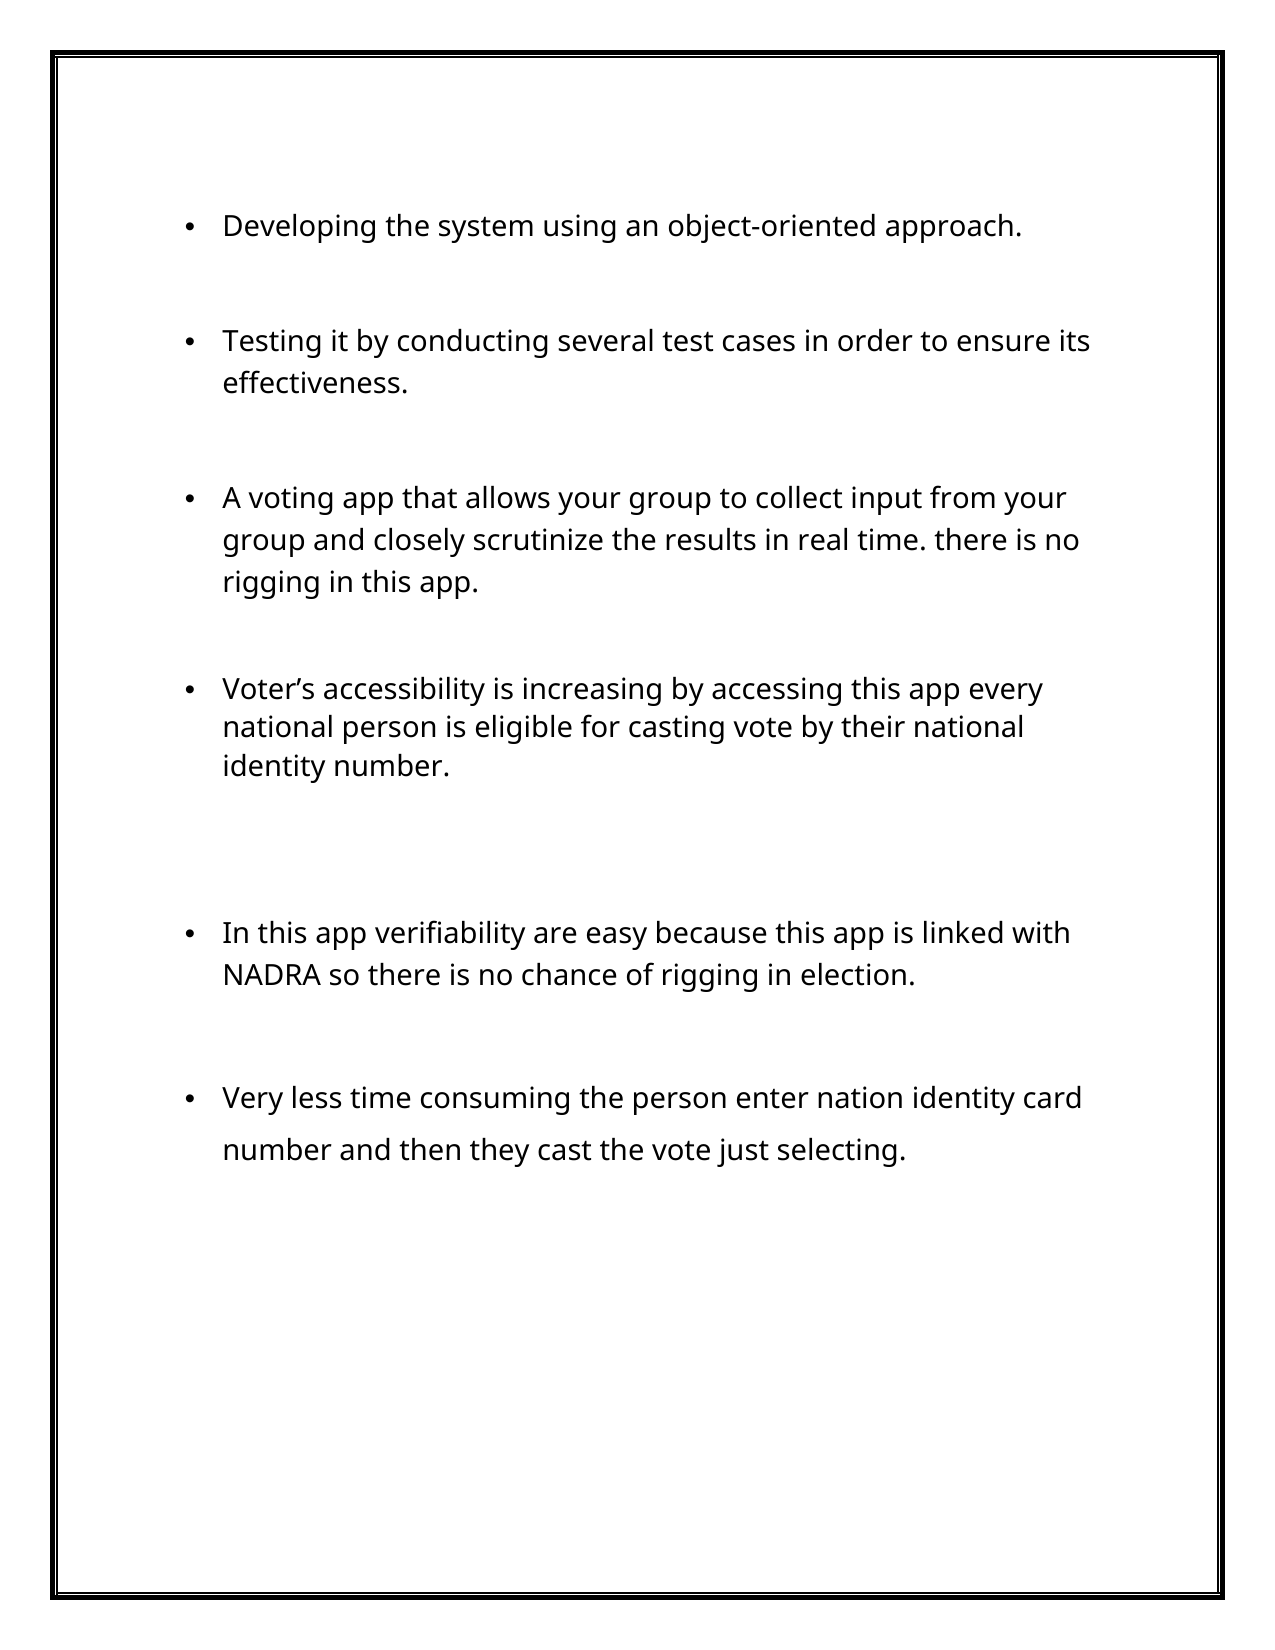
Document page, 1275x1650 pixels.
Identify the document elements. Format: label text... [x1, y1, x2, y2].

list A voting app that allows your group to collect input from your group and closely scrutinize the results in real time. there is no rigging in this app. [184, 477, 1114, 601]
list Voter’s accessibility is increasing by accessing this app every national person is eligible for casting vote by their national identity number. [184, 668, 1114, 785]
list In this app verifiability are easy because this app is linked with NADRA so there is no chance of rigging in election. [184, 913, 1114, 994]
list Developing the system using an object-oriented approach. [184, 206, 1114, 245]
list Testing it by conducting several test cases in order to ensure its effectiveness. [184, 321, 1114, 402]
list Very less time consuming the person enter nation identity card number and then they cast the vote just selecting. [184, 1078, 1114, 1171]
